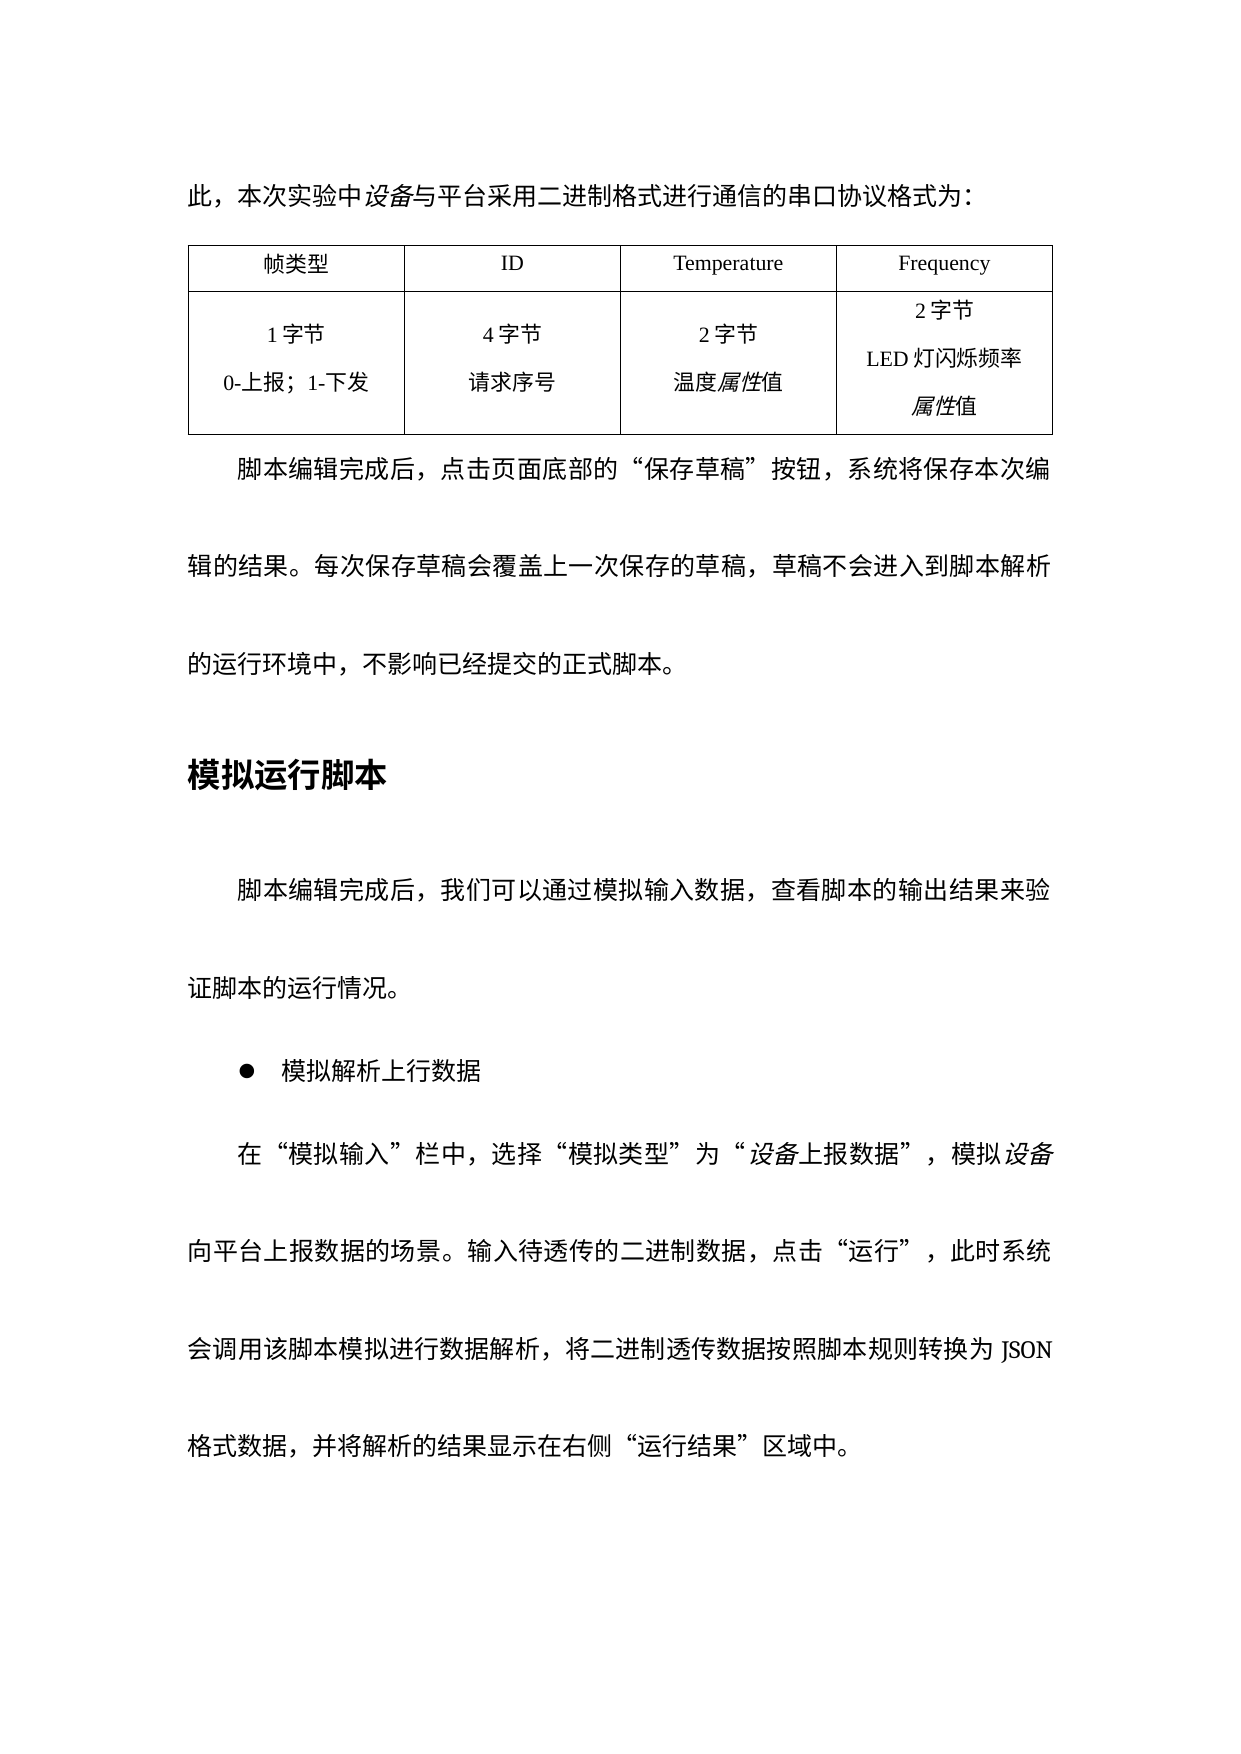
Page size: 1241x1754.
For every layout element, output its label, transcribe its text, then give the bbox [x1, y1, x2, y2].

table_cell 2字节 LED灯闪烁频率 属性值 [837, 292, 1052, 434]
table_header Temperature [621, 246, 836, 291]
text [187, 162, 1053, 227]
text 模拟运行脚本 [187, 740, 1053, 805]
list 模拟解析上行数据 [237, 1037, 1053, 1102]
table_cell 2字节 温度属性值 [621, 292, 836, 434]
table_cell 1字节 0-上报；1-下发 [189, 292, 404, 434]
table_header 帧类型 [189, 246, 404, 291]
text 脚本编辑完成后，我们可以通过模拟输入数据，查看脚本的输出结果来验证脚本的运行情况。 [187, 856, 1053, 1019]
text 在“模拟输入”栏中，选择“模拟类型”为“设备上报数据”，模拟设备向平台上报数据的场景。输入待透传的二进制数据，点击“运行”，此时系统会调用该脚本模拟进行数据解析，将二进制透传数据按照脚本规则转换为JSON格式数据，并将解析的结果显示在右侧“运行结果”区域中。 [187, 1120, 1053, 1477]
table_header ID [405, 246, 620, 291]
text 脚本编辑完成后，点击页面底部的“保存草稿”按钮，系统将保存本次编辑的结果。每次保存草稿会覆盖上一次保存的草稿，草稿不会进入到脚本解析的运行环境中，不影响已经提交的正式脚本。 [187, 435, 1053, 695]
table_header Frequency [837, 246, 1052, 291]
table_cell 4字节 请求序号 [405, 292, 620, 434]
